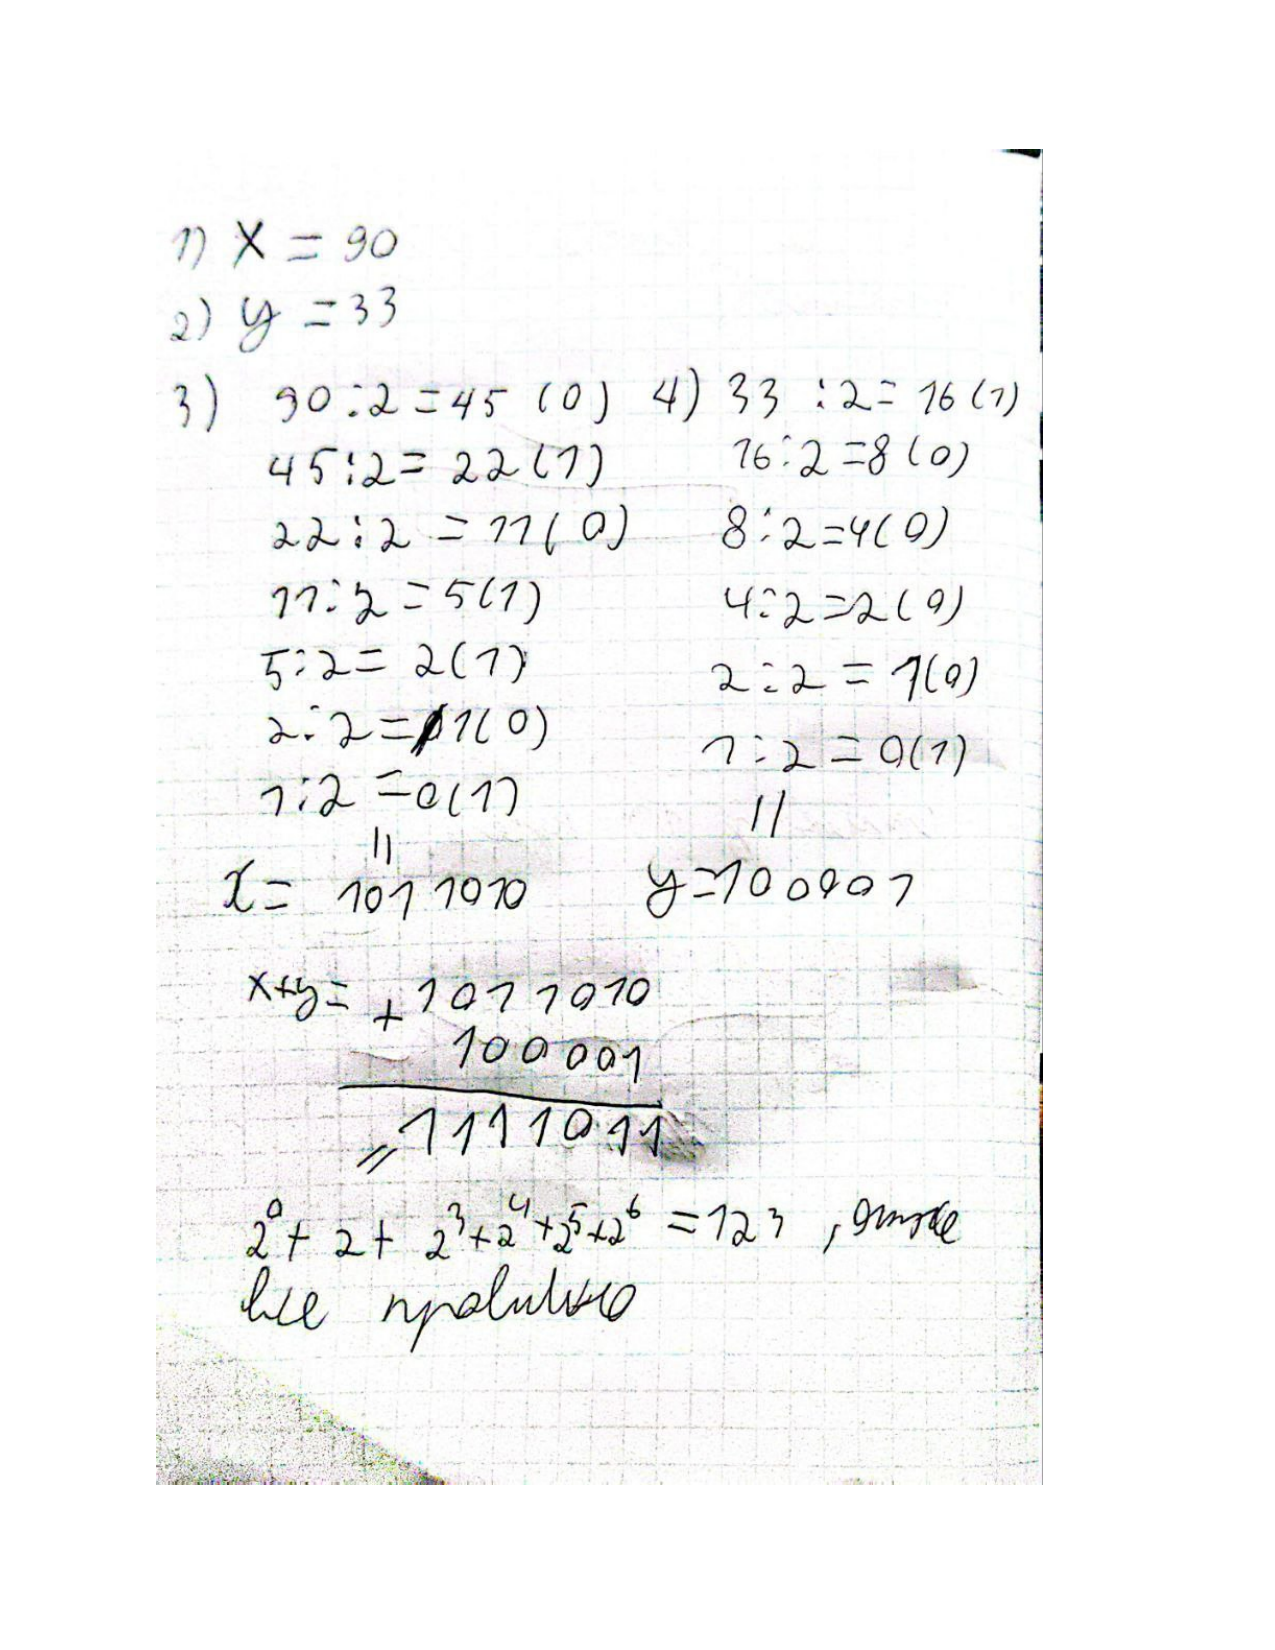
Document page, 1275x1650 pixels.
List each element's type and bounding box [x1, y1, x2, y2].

picture [156, 149, 1043, 1485]
